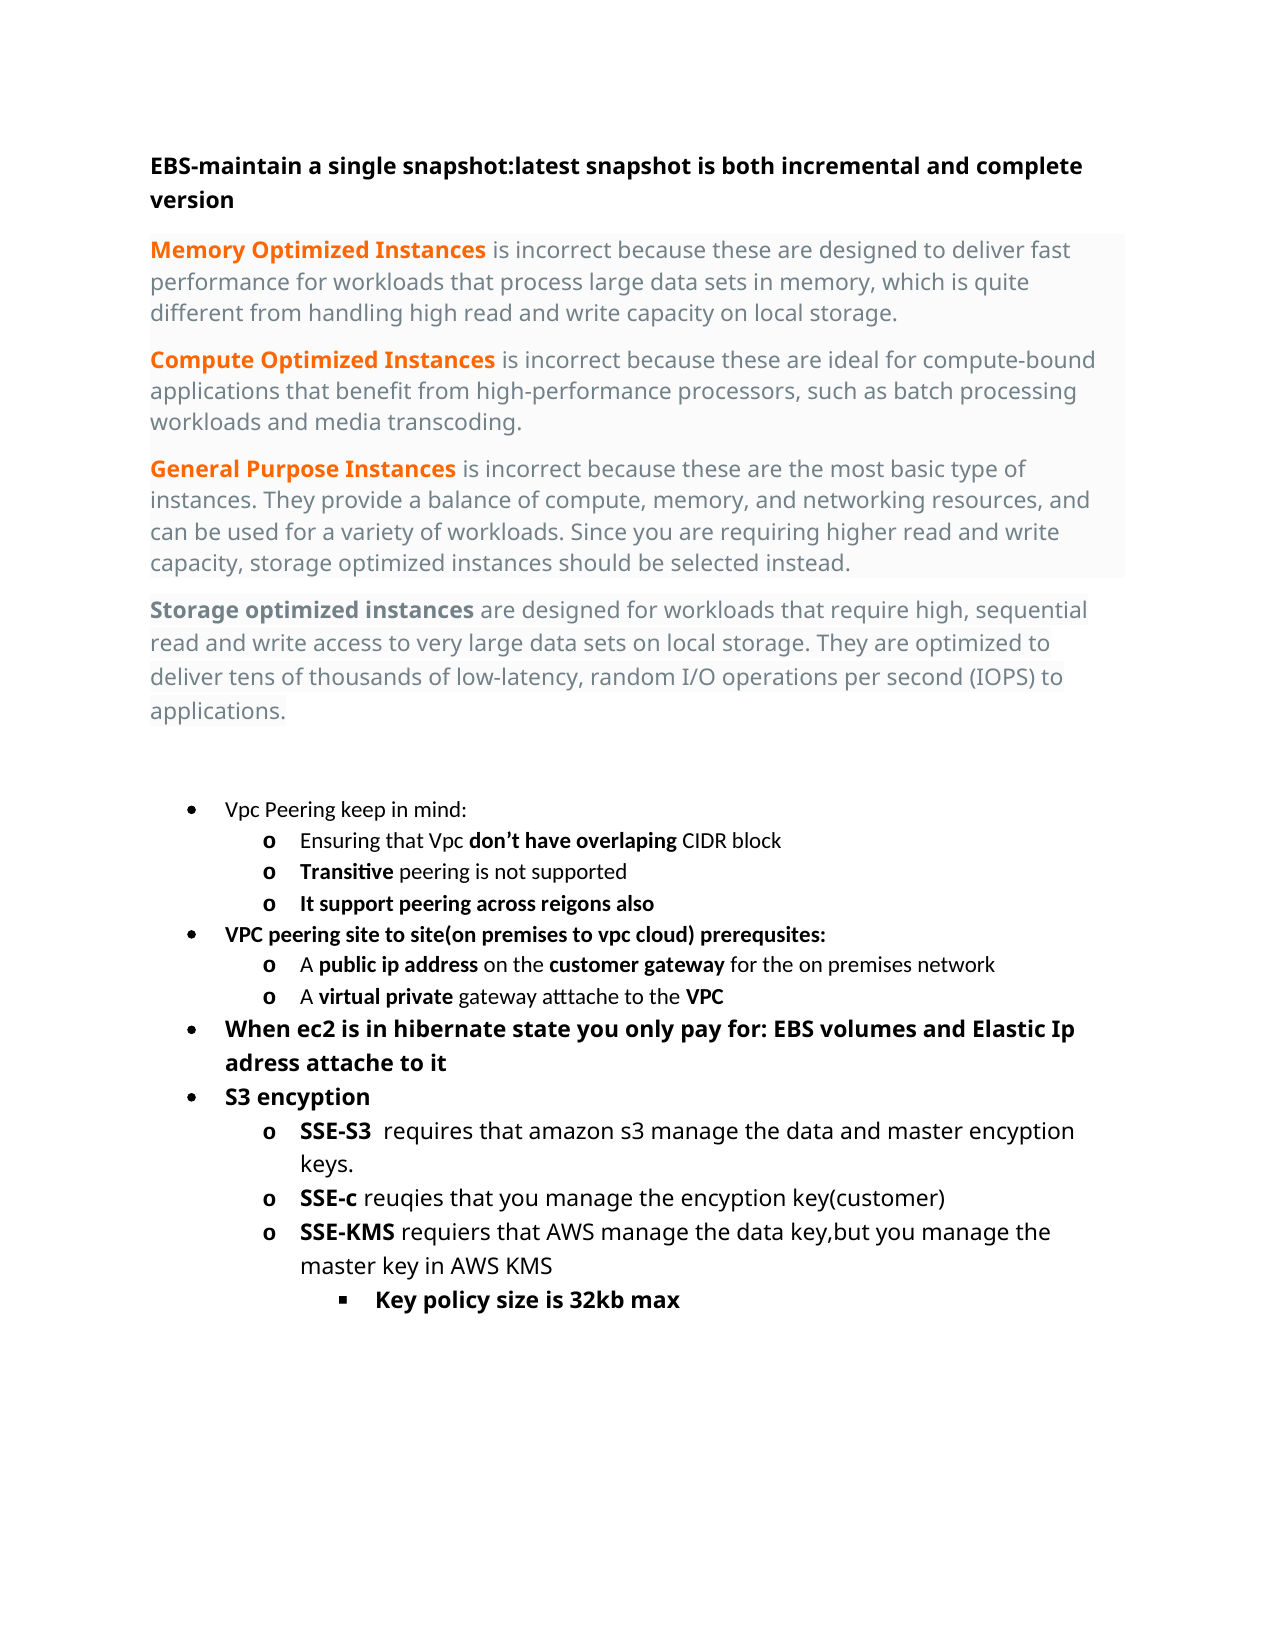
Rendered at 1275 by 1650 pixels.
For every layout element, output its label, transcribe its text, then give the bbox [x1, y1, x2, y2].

text General Purpose Instances is incorrect because these are the most basic type of instances. They provide a balance of compute, memory, and networking resources, and can be used for a variety of workloads. Since you are requiring higher read and write capacity, storage optimized instances should be selected instead. [150, 453, 1125, 578]
text EBS-maintain a single snapshot:latest snapshot is both incremental and complete version [150, 150, 1125, 215]
text Compute Optimized Instances is incorrect because these are ideal for compute-bound applications that benefit from high-performance processors, such as batch processing workloads and media transcoding. [150, 343, 1125, 437]
list Vpc Peering keep in mind: [187, 796, 1125, 824]
list Ensuring that Vpc don’t have overlaping CIDR block [262, 826, 1125, 855]
list When ec2 is in hibernate state you only pay for: EBS volumes and Elastic Ip adress attache to it [187, 1013, 1125, 1078]
list S3 encyption [187, 1081, 1125, 1112]
list VPC peering site to site(on premises to vpc cloud) prerequsites: [187, 920, 1125, 948]
text Storage optimized instances are designed for workloads that require high, sequential read and write access to very large data sets on local storage. They are optimized to deliver tens of thousands of low-latency, random I/O operations per second (IOPS) to applications. [150, 593, 1125, 726]
list Key policy size is 32kb max [337, 1284, 1125, 1315]
text Memory Optimized Instances is incorrect because these are designed to deliver fast performance for workloads that process large data sets in memory, which is quite different from handling high read and write capacity on local storage. [150, 234, 1125, 328]
list SSE-c reuqies that you manage the encyption key(customer) [262, 1182, 1125, 1213]
list A public ip address on the customer gateway for the on premises network [262, 950, 1125, 979]
list SSE-KMS requiers that AWS manage the data key,but you manage the master key in AWS KMS [262, 1216, 1125, 1281]
list It support peering across reigons also [262, 889, 1125, 918]
list SSE-S3 requires that amazon s3 manage the data and master encyption keys. [262, 1114, 1125, 1180]
list A virtual private gateway atttache to the VPC [262, 982, 1125, 1011]
list Transitive peering is not supported [262, 857, 1125, 886]
